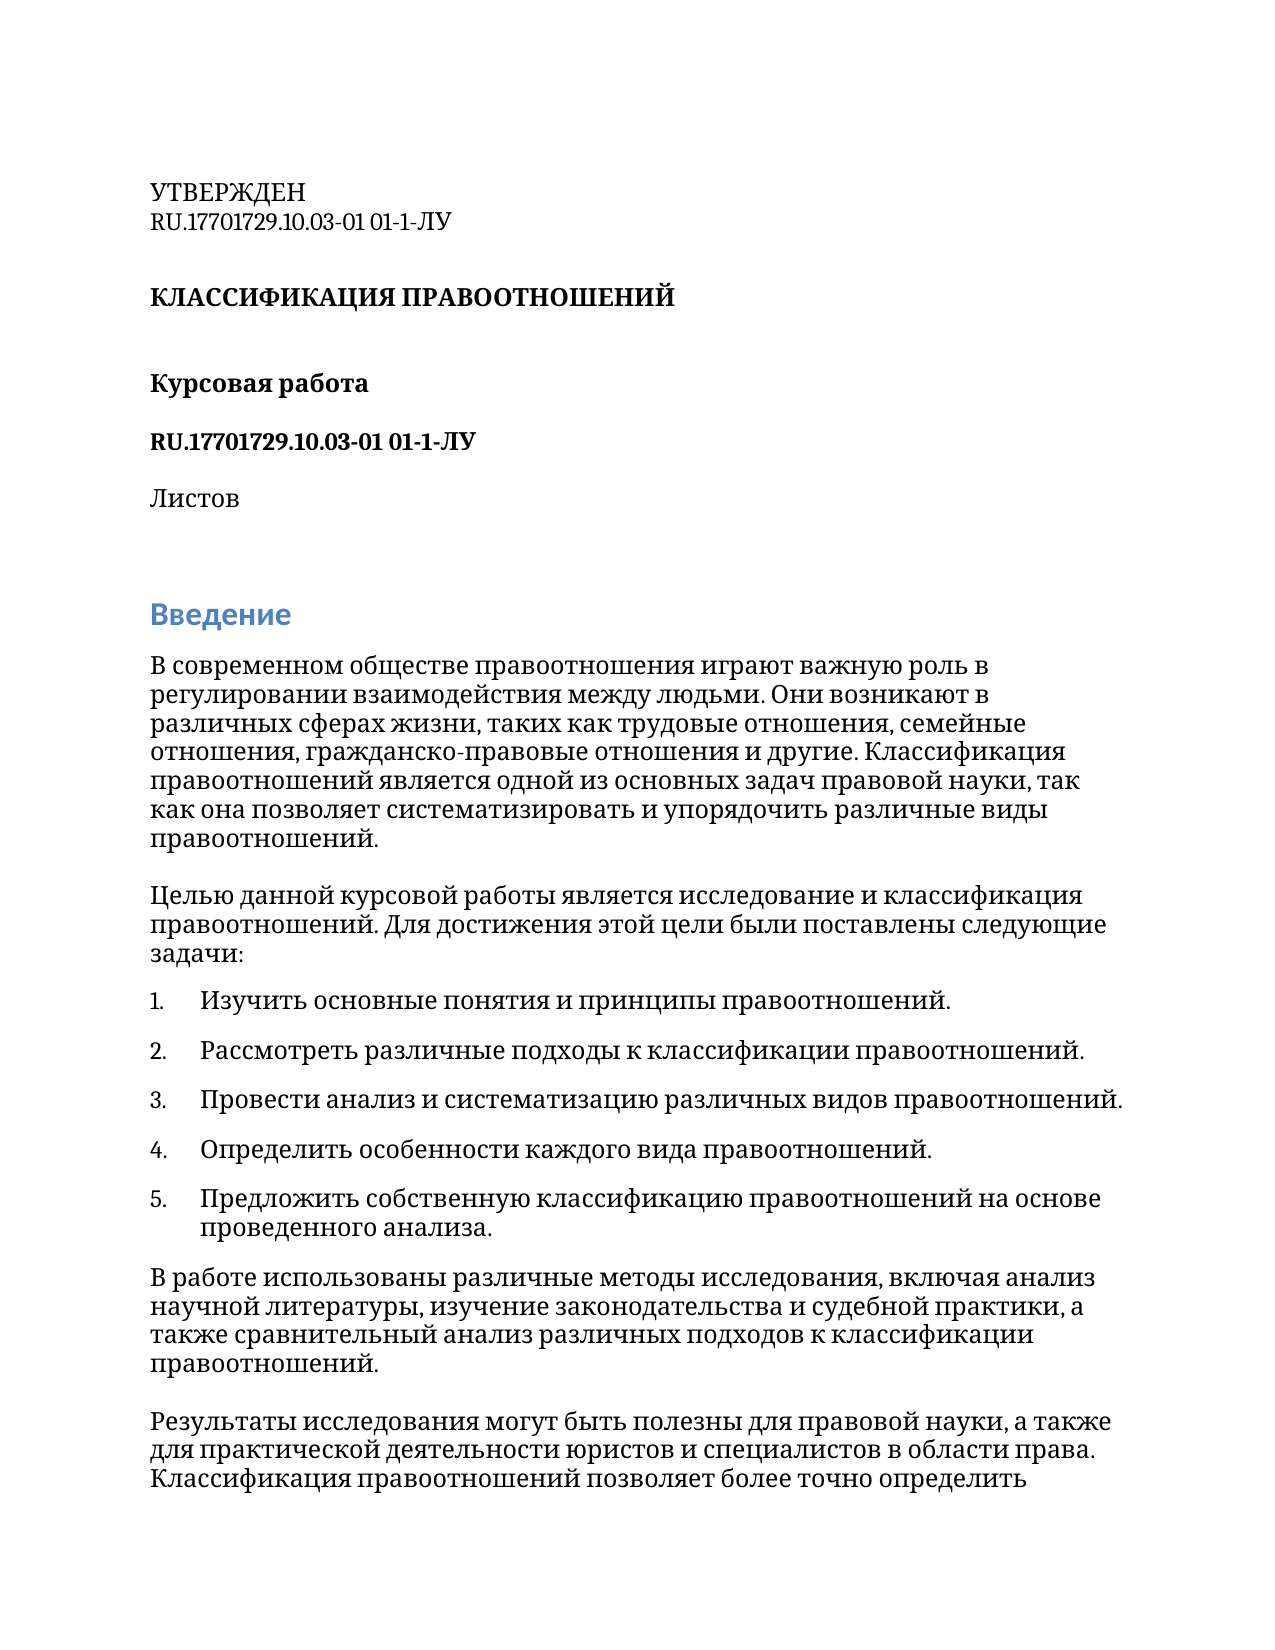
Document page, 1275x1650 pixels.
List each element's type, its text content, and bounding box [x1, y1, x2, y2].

list Рассмотреть различные подходы к классификации правоотношений. [150, 1037, 1125, 1065]
text В современном обществе правоотношения играют важную роль в регулировании взаимодействия между людьми. Они возникают в различных сферах жизни, таких как трудовые отношения, семейные отношения, гражданско-правовые отношения и другие. Классификация правоотношений является одной из основных задач правовой науки, так как она позволяет систематизировать и упорядочить различные виды правоотношений. Целью данной курсовой работы является исследование и классификация правоотношений. Для достижения этой цели были поставлены следующие задачи: [150, 652, 1125, 968]
list Предложить собственную классификацию правоотношений на основе проведенного анализа. [150, 1185, 1125, 1243]
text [150, 1264, 1125, 1494]
list Определить особенности каждого вида правоотношений. [150, 1136, 1125, 1164]
subtitle Введение [150, 592, 1125, 633]
text КЛАССИФИКАЦИЯ ПРАВООТНОШЕНИЙ Курсовая работа RU.17701729.10.03-01 01-1-ЛУ Листов [150, 284, 1125, 542]
list Провести анализ и систематизацию различных видов правоотношений. [150, 1086, 1125, 1115]
list Изучить основные понятия и принципы правоотношений. [150, 987, 1125, 1016]
text УТВЕРЖДЕН RU.17701729.10.03-01 01-1-ЛУ [150, 150, 1125, 265]
